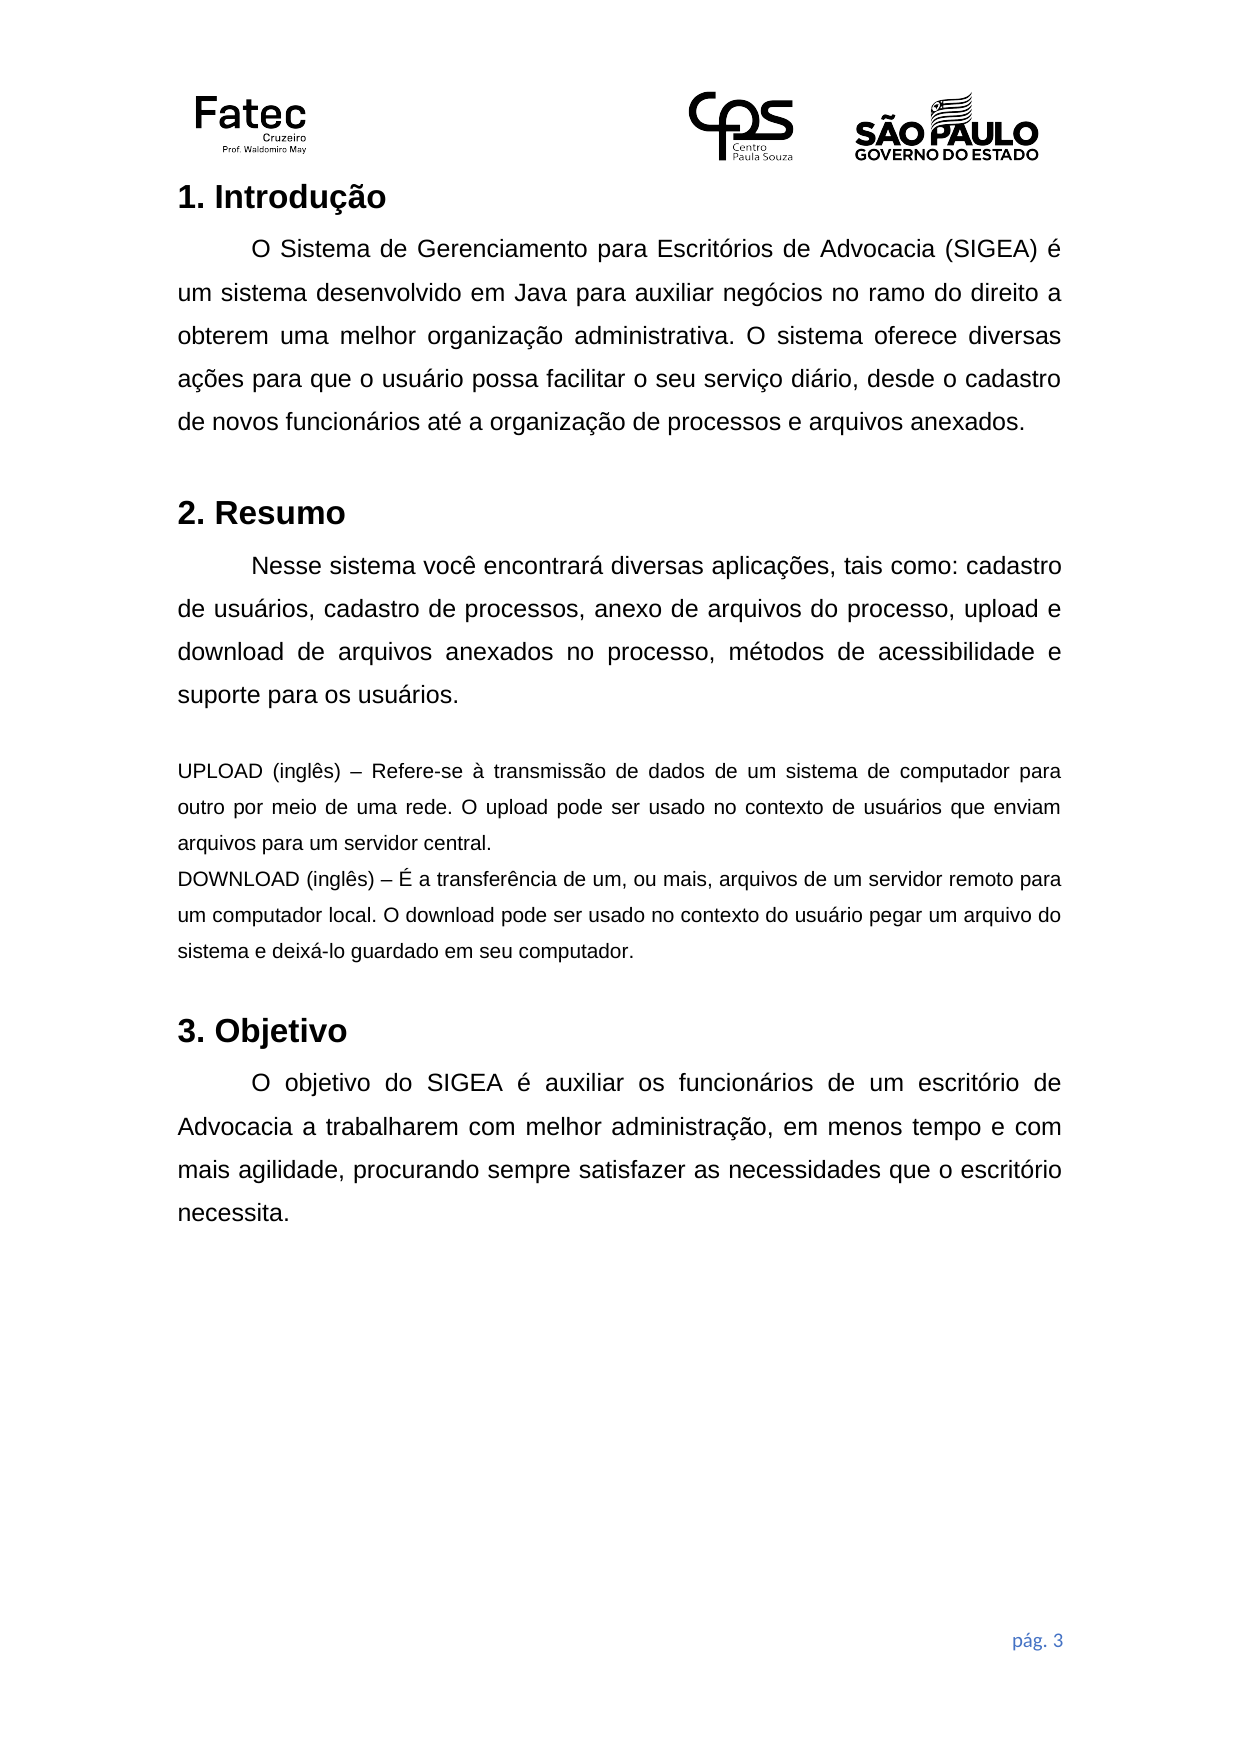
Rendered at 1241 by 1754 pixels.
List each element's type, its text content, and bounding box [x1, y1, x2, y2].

text O Sistema de Gerenciamento para Escritórios de Advocacia (SIGEA) é um sistema desenvolvido em Java para auxiliar negócios no ramo do direito a obterem uma melhor organização administrativa. O sistema oferece diversas ações para que o usuário possa facilitar o seu serviço diário, desde o cadastro de novos funcionários até a organização de processos e arquivos anexados. [177, 234, 1063, 436]
text O objetivo do SIGEA é auxiliar os funcionários de um escritório de Advocacia a trabalharem com melhor administração, em menos tempo e com mais agilidade, procurando sempre satisfazer as necessidades que o escritório necessita. [177, 1068, 1063, 1227]
text Nesse sistema você encontrará diversas aplicações, tais como: cadastro de usuários, cadastro de processos, anexo de arquivos do processo, upload e download de arquivos anexados no processo, métodos de acessibilidade e suporte para os usuários. [177, 551, 1063, 709]
text 1. Introdução [177, 177, 1063, 215]
text UPLOAD (inglês) – Refere-se à transmissão de dados de um sistema de computador para outro por meio de uma rede. O upload pode ser usado no contexto de usuários que enviam arquivos para um servidor central. [177, 759, 1063, 855]
text 2. Resumo [177, 493, 1063, 532]
text 3. Objetivo [177, 1011, 1063, 1049]
text DOWNLOAD (inglês) – É a transferência de um, ou mais, arquivos de um servidor remoto para um computador local. O download pode ser usado no contexto do usuário pegar um arquivo do sistema e deixá-lo guardado em seu computador. [177, 867, 1063, 963]
picture [639, 75, 1063, 177]
picture [177, 73, 324, 177]
